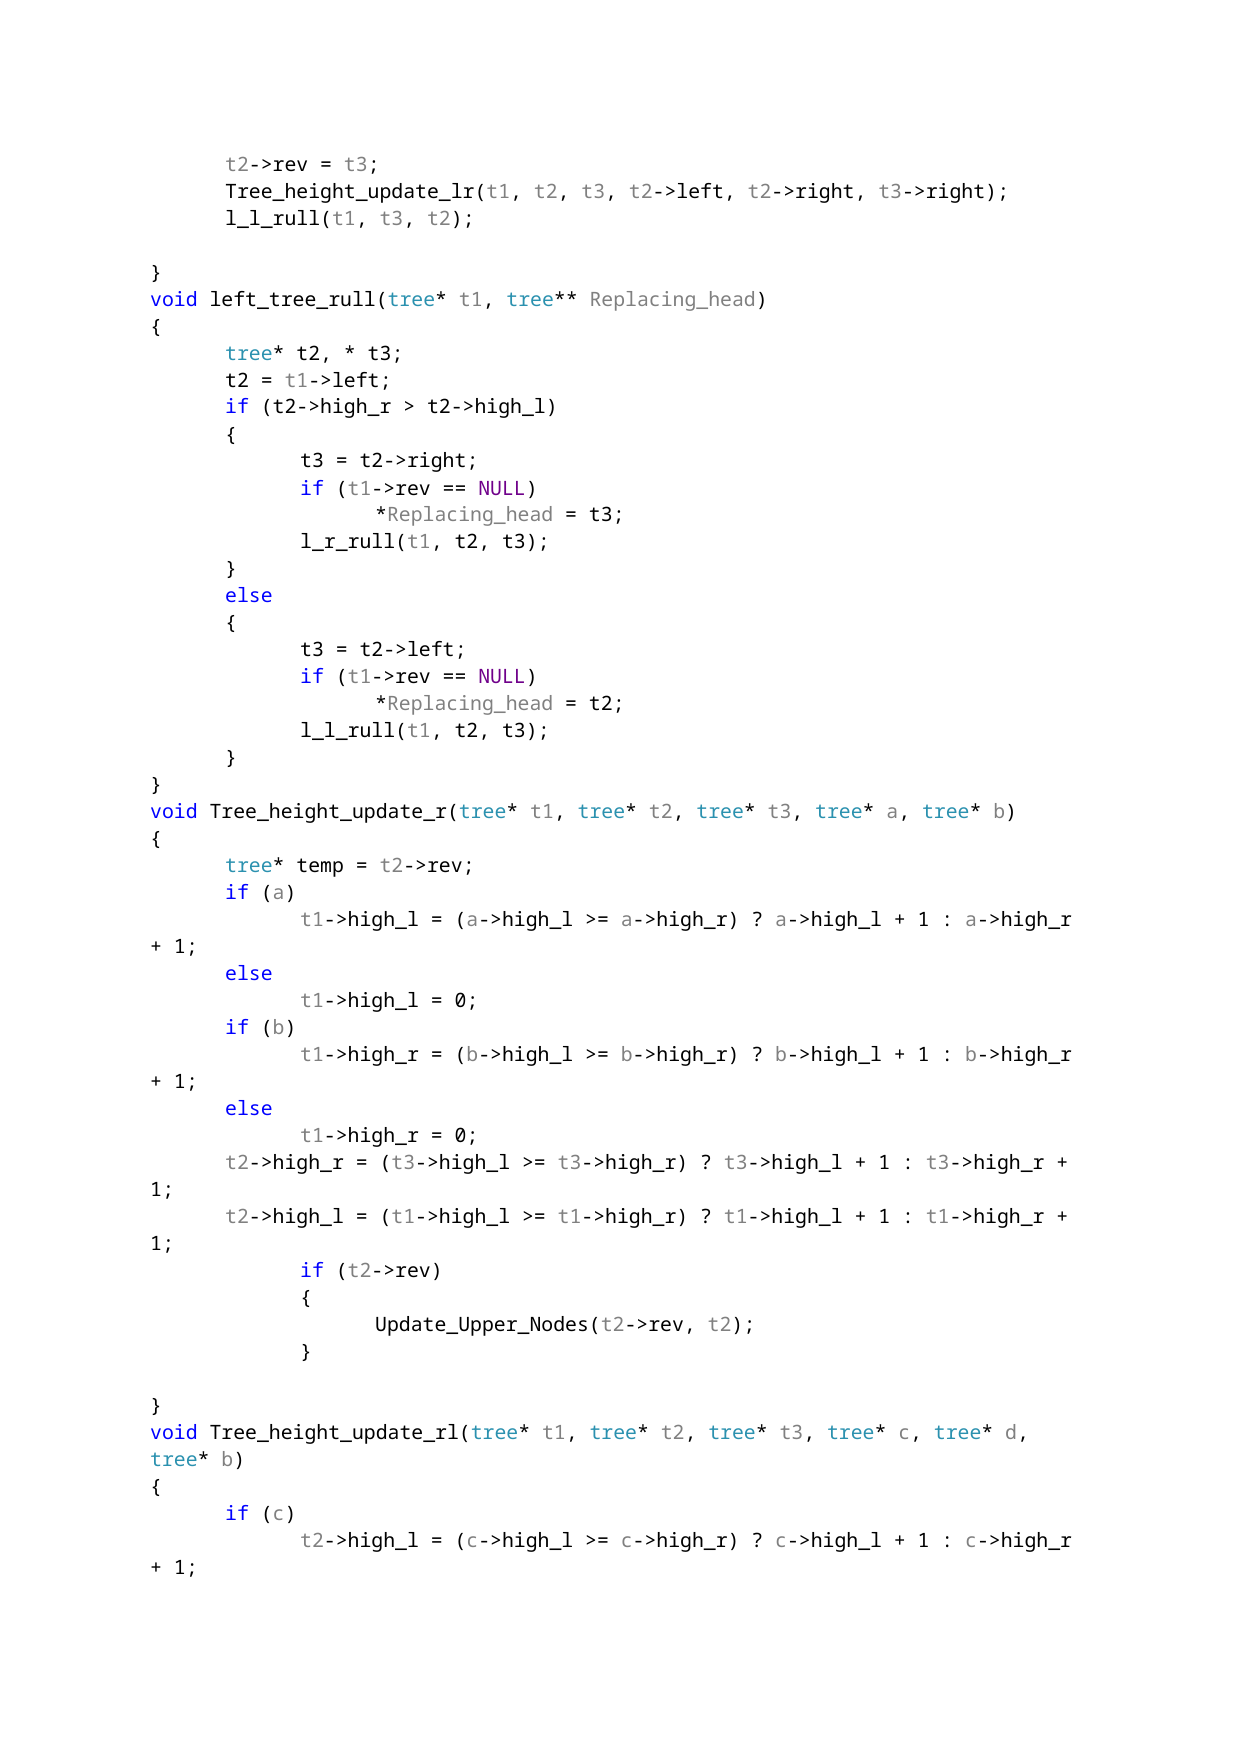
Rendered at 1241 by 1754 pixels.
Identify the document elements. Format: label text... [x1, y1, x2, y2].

text void Tree_height_update_r(tree* t1, tree* t2, tree* t3, tree* a, tree* b) [150, 797, 1090, 824]
text *Replacing_head = t2; [150, 689, 1090, 717]
text void Tree_height_update_rl(tree* t1, tree* t2, tree* t3, tree* c, tree* d, tree* b) [150, 1418, 1090, 1472]
text t2->high_l = (t1->high_l >= t1->high_r) ? t1->high_l + 1 : t1->high_r + 1; [150, 1202, 1090, 1256]
text if (c) [150, 1499, 1090, 1526]
text } [150, 258, 1090, 285]
text if (b) [150, 1013, 1090, 1040]
text { [150, 420, 1090, 447]
text if (t2->high_r > t2->high_l) [150, 393, 1090, 420]
text t2->high_r = (t3->high_l >= t3->high_r) ? t3->high_l + 1 : t3->high_r + 1; [150, 1148, 1090, 1202]
text Update_Upper_Nodes(t2->rev, t2); [150, 1310, 1090, 1337]
text tree* temp = t2->rev; [150, 851, 1090, 878]
text t1->high_r = 0; [150, 1121, 1090, 1148]
text { [150, 824, 1090, 851]
text if (a) [150, 878, 1090, 905]
text else [150, 1094, 1090, 1121]
text t2->high_l = (c->high_l >= c->high_r) ? c->high_l + 1 : c->high_r + 1; [150, 1526, 1090, 1580]
text t2 = t1->left; [150, 366, 1090, 393]
text t2->rev = t3; [150, 150, 1090, 177]
text } [150, 743, 1090, 771]
text } [150, 1391, 1090, 1418]
text l_l_rull(t1, t2, t3); [150, 717, 1090, 743]
text { [150, 1283, 1090, 1310]
text tree* t2, * t3; [150, 339, 1090, 366]
text { [150, 609, 1090, 636]
text Tree_height_update_lr(t1, t2, t3, t2->left, t2->right, t3->right); [150, 177, 1090, 204]
text } [150, 555, 1090, 582]
text else [150, 582, 1090, 609]
text t3 = t2->right; [150, 447, 1090, 474]
text void left_tree_rull(tree* t1, tree** Replacing_head) [150, 285, 1090, 312]
text if (t1->rev == NULL) [150, 663, 1090, 689]
text *Replacing_head = t3; [150, 501, 1090, 528]
text t1->high_r = (b->high_l >= b->high_r) ? b->high_l + 1 : b->high_r + 1; [150, 1040, 1090, 1094]
text } [150, 1337, 1090, 1364]
text } [150, 771, 1090, 797]
text if (t1->rev == NULL) [150, 474, 1090, 501]
text { [150, 1472, 1090, 1499]
text t1->high_l = 0; [150, 986, 1090, 1013]
text t3 = t2->left; [150, 636, 1090, 663]
text if (t2->rev) [150, 1256, 1090, 1283]
text t1->high_l = (a->high_l >= a->high_r) ? a->high_l + 1 : a->high_r + 1; [150, 905, 1090, 959]
text l_r_rull(t1, t2, t3); [150, 528, 1090, 555]
text else [150, 959, 1090, 986]
text { [150, 312, 1090, 339]
text l_l_rull(t1, t3, t2); [150, 204, 1090, 231]
